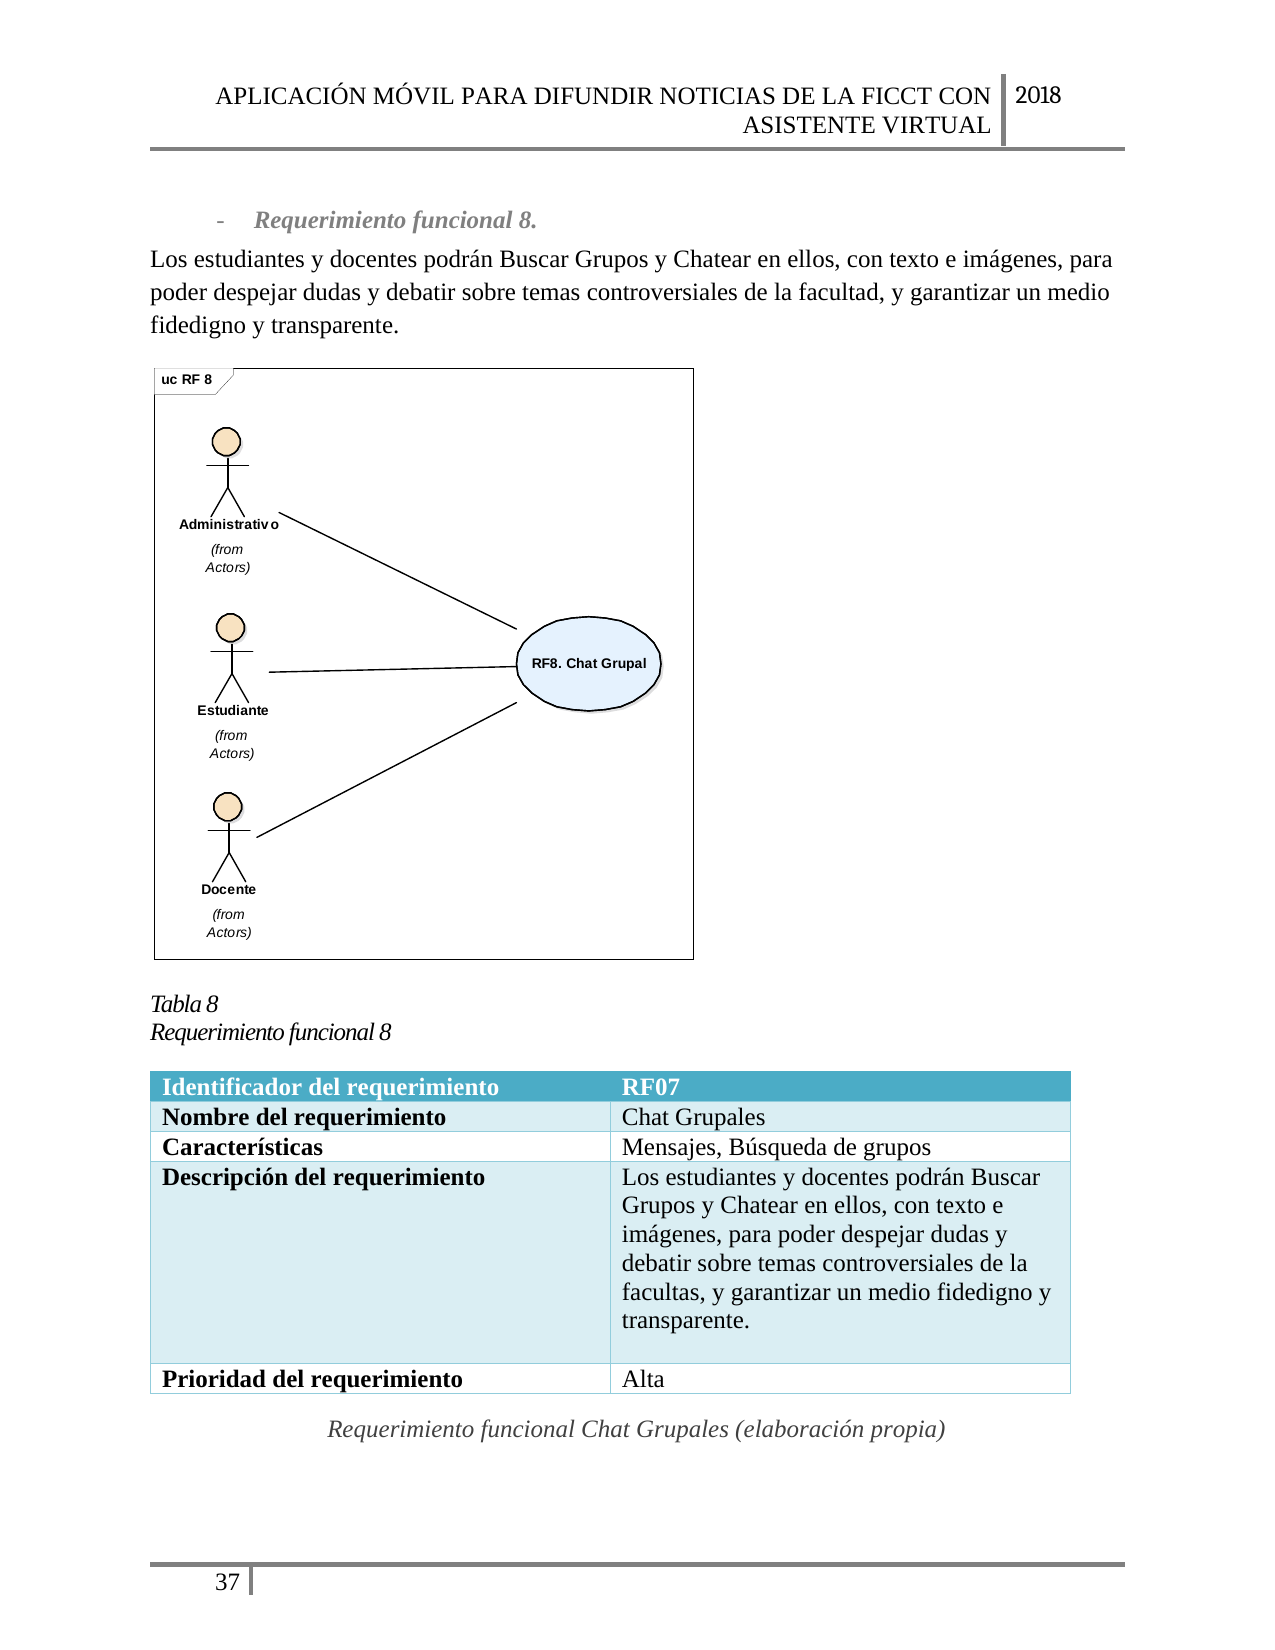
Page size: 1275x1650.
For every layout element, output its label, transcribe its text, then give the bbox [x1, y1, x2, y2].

text Los estudiantes y docentes podrán Buscar Grupos y Chatear en ellos, con texto e imágenes, para poder despejar dudas y debatir sobre temas controversiales de la facultad, y garantizar un medio fidedigno y transparente. [150, 244, 1125, 339]
title Tabla 8 [150, 989, 1125, 1017]
table_cell Alta [611, 1364, 1070, 1393]
title Requerimiento funcional 8 [150, 1017, 1125, 1046]
table_header Identificador del requerimiento [151, 1072, 610, 1101]
subtitle Requerimiento funcional 8. [216, 205, 1124, 233]
table_cell Mensajes, Búsqueda de grupos [611, 1132, 1070, 1161]
text Requerimiento funcional Chat Grupales (elaboración propia) [240, 1414, 1035, 1443]
table_cell Chat Grupales [611, 1102, 1070, 1131]
table_cell Prioridad del requerimiento [151, 1364, 610, 1393]
table_cell Características [151, 1132, 610, 1161]
table_cell Nombre del requerimiento [151, 1102, 610, 1131]
table_header RF07 [611, 1072, 1070, 1101]
table_cell Descripción del requerimiento [151, 1162, 610, 1363]
table_cell Los estudiantes y docentes podrán Buscar Grupos y Chatear en ellos, con texto e imágenes, para poder despejar dudas y debatir sobre temas controversiales de la facultas, y garantizar un medio fidedigno y transparente. [611, 1162, 1070, 1363]
